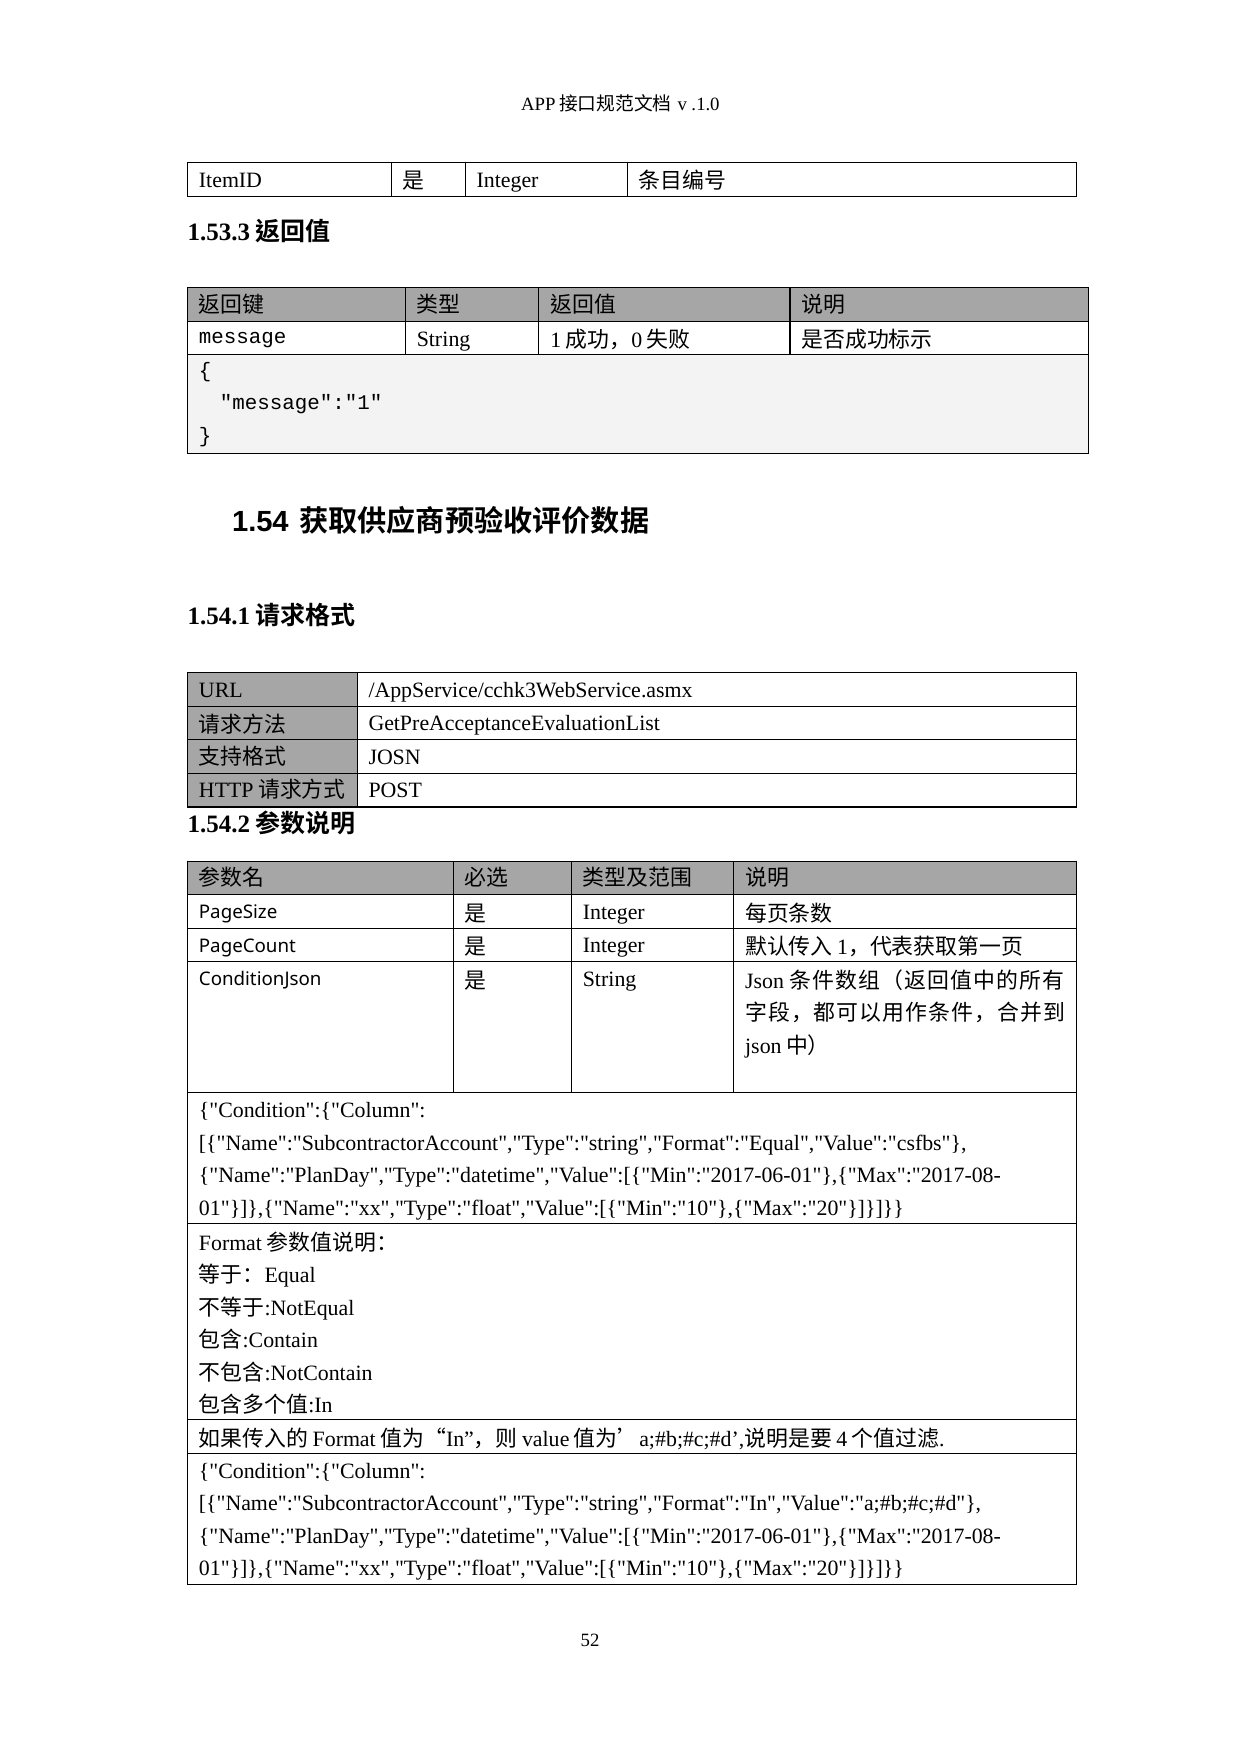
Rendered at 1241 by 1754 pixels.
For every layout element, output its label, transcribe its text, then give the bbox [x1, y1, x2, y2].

subtitle 获取供应商预验收评价数据 [232, 486, 1053, 551]
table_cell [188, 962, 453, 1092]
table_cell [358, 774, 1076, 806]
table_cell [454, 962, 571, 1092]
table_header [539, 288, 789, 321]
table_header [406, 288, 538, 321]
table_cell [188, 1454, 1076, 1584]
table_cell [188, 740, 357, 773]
subtitle 1.54.2参数说明 [187, 808, 1053, 840]
subtitle 1.54.1请求格式 [187, 581, 1053, 646]
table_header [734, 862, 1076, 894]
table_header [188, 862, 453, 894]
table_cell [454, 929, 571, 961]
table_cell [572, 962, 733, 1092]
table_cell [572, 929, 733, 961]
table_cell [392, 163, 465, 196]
subtitle 1.53.3返回值 [187, 197, 1053, 262]
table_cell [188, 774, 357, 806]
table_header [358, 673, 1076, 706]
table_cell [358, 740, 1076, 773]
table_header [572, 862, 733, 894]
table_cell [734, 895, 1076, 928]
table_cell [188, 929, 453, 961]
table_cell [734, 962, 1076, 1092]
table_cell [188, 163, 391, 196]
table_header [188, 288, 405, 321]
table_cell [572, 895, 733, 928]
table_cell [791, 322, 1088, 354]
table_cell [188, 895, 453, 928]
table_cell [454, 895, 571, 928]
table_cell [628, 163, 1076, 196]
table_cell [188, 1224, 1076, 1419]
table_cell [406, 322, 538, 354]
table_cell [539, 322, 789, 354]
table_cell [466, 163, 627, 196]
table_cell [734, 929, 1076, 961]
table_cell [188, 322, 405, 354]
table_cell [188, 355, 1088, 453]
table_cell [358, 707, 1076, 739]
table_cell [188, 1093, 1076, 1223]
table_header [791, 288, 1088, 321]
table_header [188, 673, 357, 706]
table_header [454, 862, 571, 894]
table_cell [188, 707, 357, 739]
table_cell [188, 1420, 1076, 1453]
